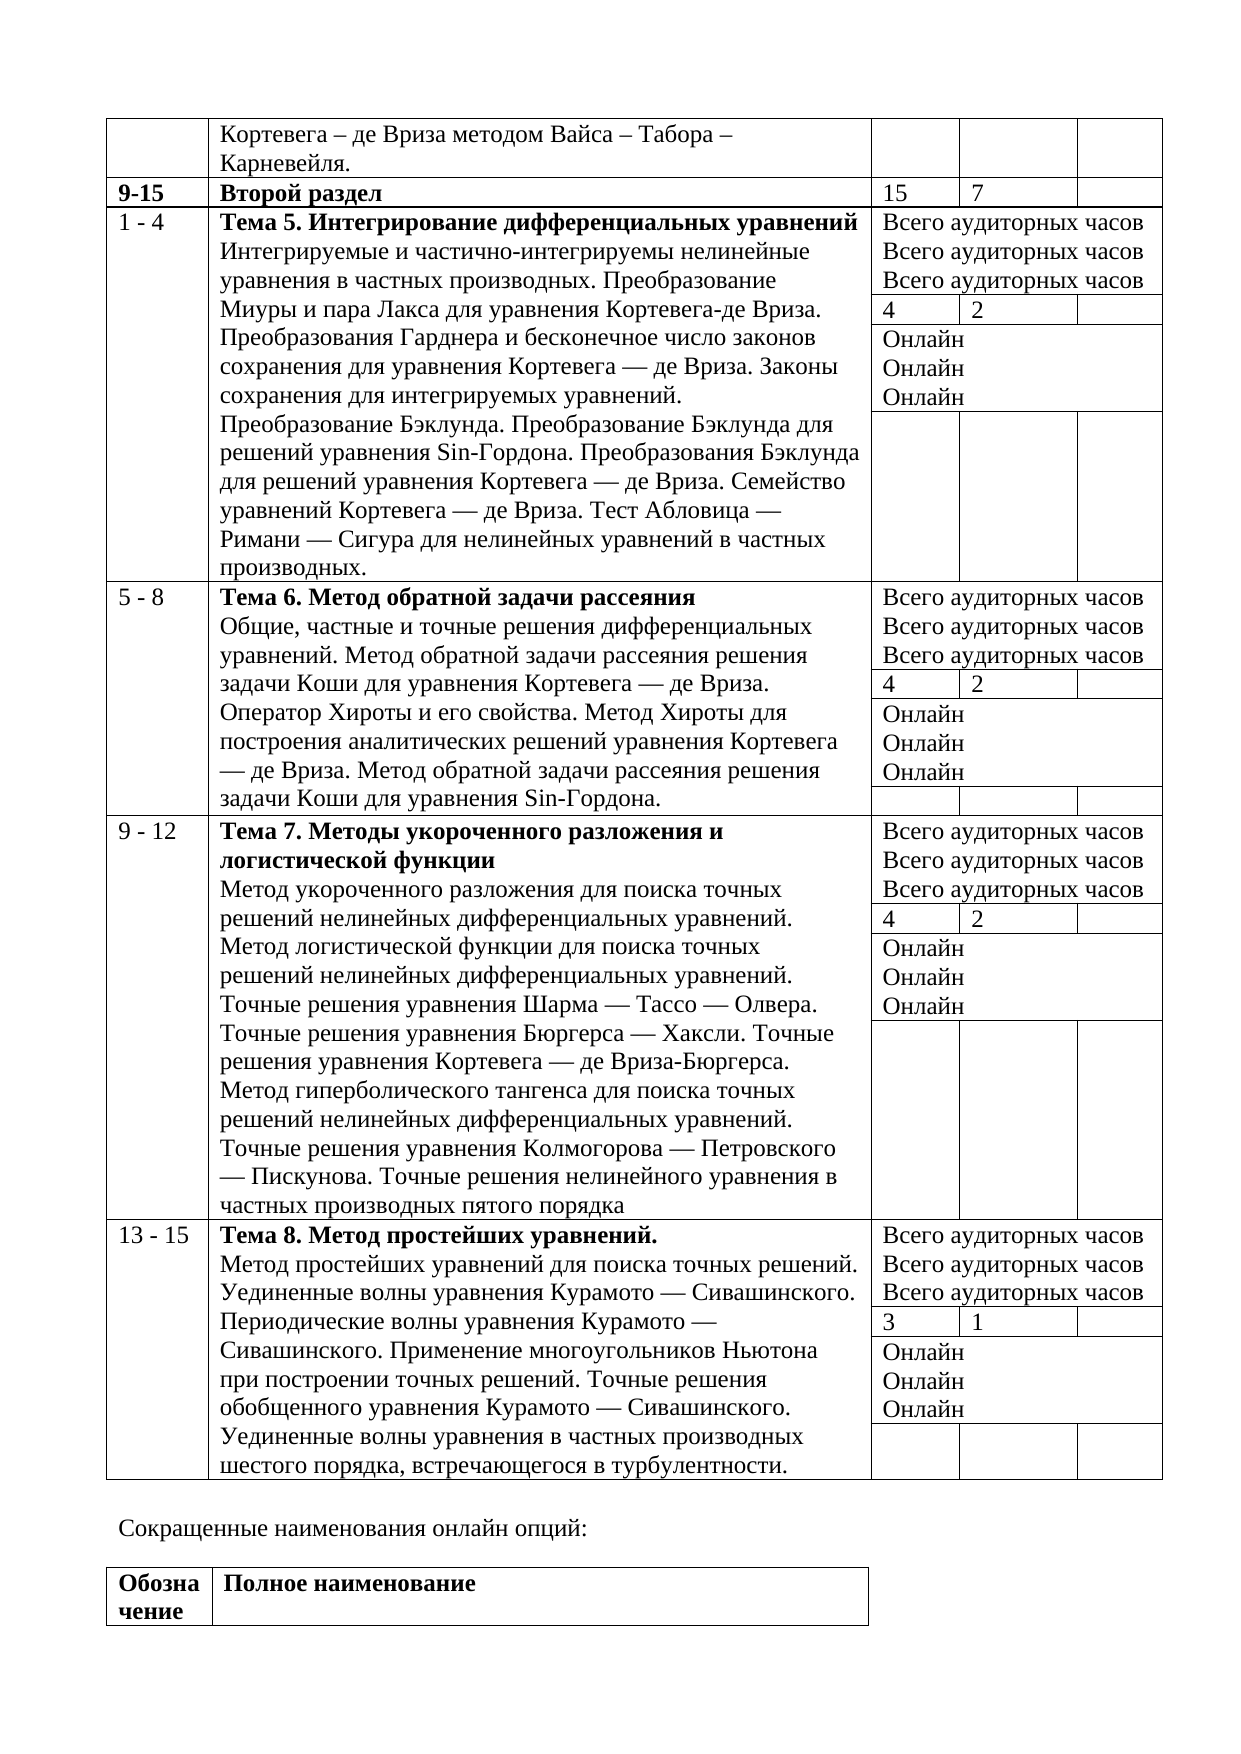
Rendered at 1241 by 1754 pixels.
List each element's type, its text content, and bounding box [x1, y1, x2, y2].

table_cell Тема 5. Интегрирование дифференциальных уравнений Интегрируемые и частично-интегрируемы нелинейные уравнения в частных производных. Преобразование Миуры и пара Лакса для уравнения Кортевега-де Вриза. Преобразования Гарднера и бесконечное число законов сохранения для уравнения Кортевега — де Вриза. Законы сохранения для интегрируемых уравнений. Преобразование Бэклунда. Преобразование Бэклунда для решений уравнения Sin-Гордона. Преобразования Бэклунда для решений уравнения Кортевега — де Вриза. Семейство уравнений Кортевега — де Вриза. Тест Абловица — Римани — Сигура для нелинейных уравнений в частных производных. [209, 208, 871, 581]
table_cell 2 [960, 670, 1077, 698]
table_header Полное наименование [213, 1568, 868, 1625]
table_header Обозначение [107, 1568, 212, 1625]
table_cell 2 [960, 295, 1077, 323]
table_cell 9-15 [107, 178, 208, 206]
table_cell [1078, 1307, 1162, 1336]
table_cell 3 [872, 1307, 959, 1336]
table_cell [872, 787, 959, 815]
table_cell [960, 119, 1077, 177]
table_cell 4 [872, 295, 959, 323]
table_cell Второй раздел [209, 178, 871, 206]
table_cell Онлайн [872, 699, 1162, 786]
table_cell [1078, 119, 1162, 177]
table_cell 1 [960, 1307, 1077, 1336]
table_cell [960, 1424, 1077, 1479]
table_cell [872, 119, 959, 177]
table_cell [1078, 412, 1162, 581]
table_cell [960, 787, 1077, 815]
table_cell Всего аудиторных часов [872, 208, 1162, 294]
table_cell [1078, 1021, 1162, 1219]
table_cell [1078, 178, 1162, 206]
table_cell 7 [960, 178, 1077, 206]
table_cell Тема 6. Метод обратной задачи рассеяния Общие, частные и точные решения дифференциальных уравнений. Метод обратной задачи рассеяния решения задачи Коши для уравнения Кортевега — де Вриза. Оператор Хироты и его свойства. Метод Хироты для построения аналитических решений уравнения Кортевега — де Вриза. Метод обратной задачи рассеяния решения задачи Коши для уравнения Sin-Гордона. [209, 582, 871, 815]
table_cell Тема 7. Методы укороченного разложения и логистической функции Метод укороченного разложения для поиска точных решений нелинейных дифференциальных уравнений. Метод логистической функции для поиска точных решений нелинейных дифференциальных уравнений. Точные решения уравнения Шарма — Тассо — Олвера. Точные решения уравнения Бюргерса — Хаксли. Точные решения уравнения Кортевега — де Вриза-Бюргерса. Метод гиперболического тангенса для поиска точных решений нелинейных дифференциальных уравнений. Точные решения уравнения Колмогорова — Петровского — Пискунова. Точные решения нелинейного уравнения в частных производных пятого порядка [209, 816, 871, 1219]
table_cell [1078, 295, 1162, 323]
table_cell 5 - 8 [107, 582, 208, 815]
table_cell [872, 1424, 959, 1479]
table_cell [960, 1021, 1077, 1219]
table_cell Онлайн [872, 1337, 1162, 1423]
table_cell Всего аудиторных часов [872, 816, 1162, 903]
table_cell [1078, 787, 1162, 815]
table_cell Онлайн [872, 934, 1162, 1020]
table_cell [1078, 1424, 1162, 1479]
table_cell 4 [872, 670, 959, 698]
table_cell Онлайн [872, 325, 1162, 411]
table_cell 15 [872, 178, 959, 206]
table_cell Всего аудиторных часов [872, 1220, 1162, 1306]
table_cell Тема 8. Метод простейших уравнений. Метод простейших уравнений для поиска точных решений. Уединенные волны уравнения Курамото — Сивашинского. Периодические волны уравнения Курамото — Сивашинского. Применение многоугольников Ньютона при построении точных решений. Точные решения обобщенного уравнения Курамото — Сивашинского. Уединенные волны уравнения в частных производных шестого порядка, встречающегося в турбулентности. [209, 1220, 871, 1479]
table_cell [960, 412, 1077, 581]
table_cell 13 - 15 [107, 1220, 208, 1479]
table_cell 2 [960, 904, 1077, 932]
table_cell Всего аудиторных часов [872, 582, 1162, 668]
table_cell 9 - 12 [107, 816, 208, 1219]
table_cell 1 - 4 [107, 208, 208, 581]
table_cell [1078, 904, 1162, 932]
table_cell [872, 412, 959, 581]
table_cell [1078, 670, 1162, 698]
table_cell 4 [872, 904, 959, 932]
table_cell [872, 1021, 959, 1219]
